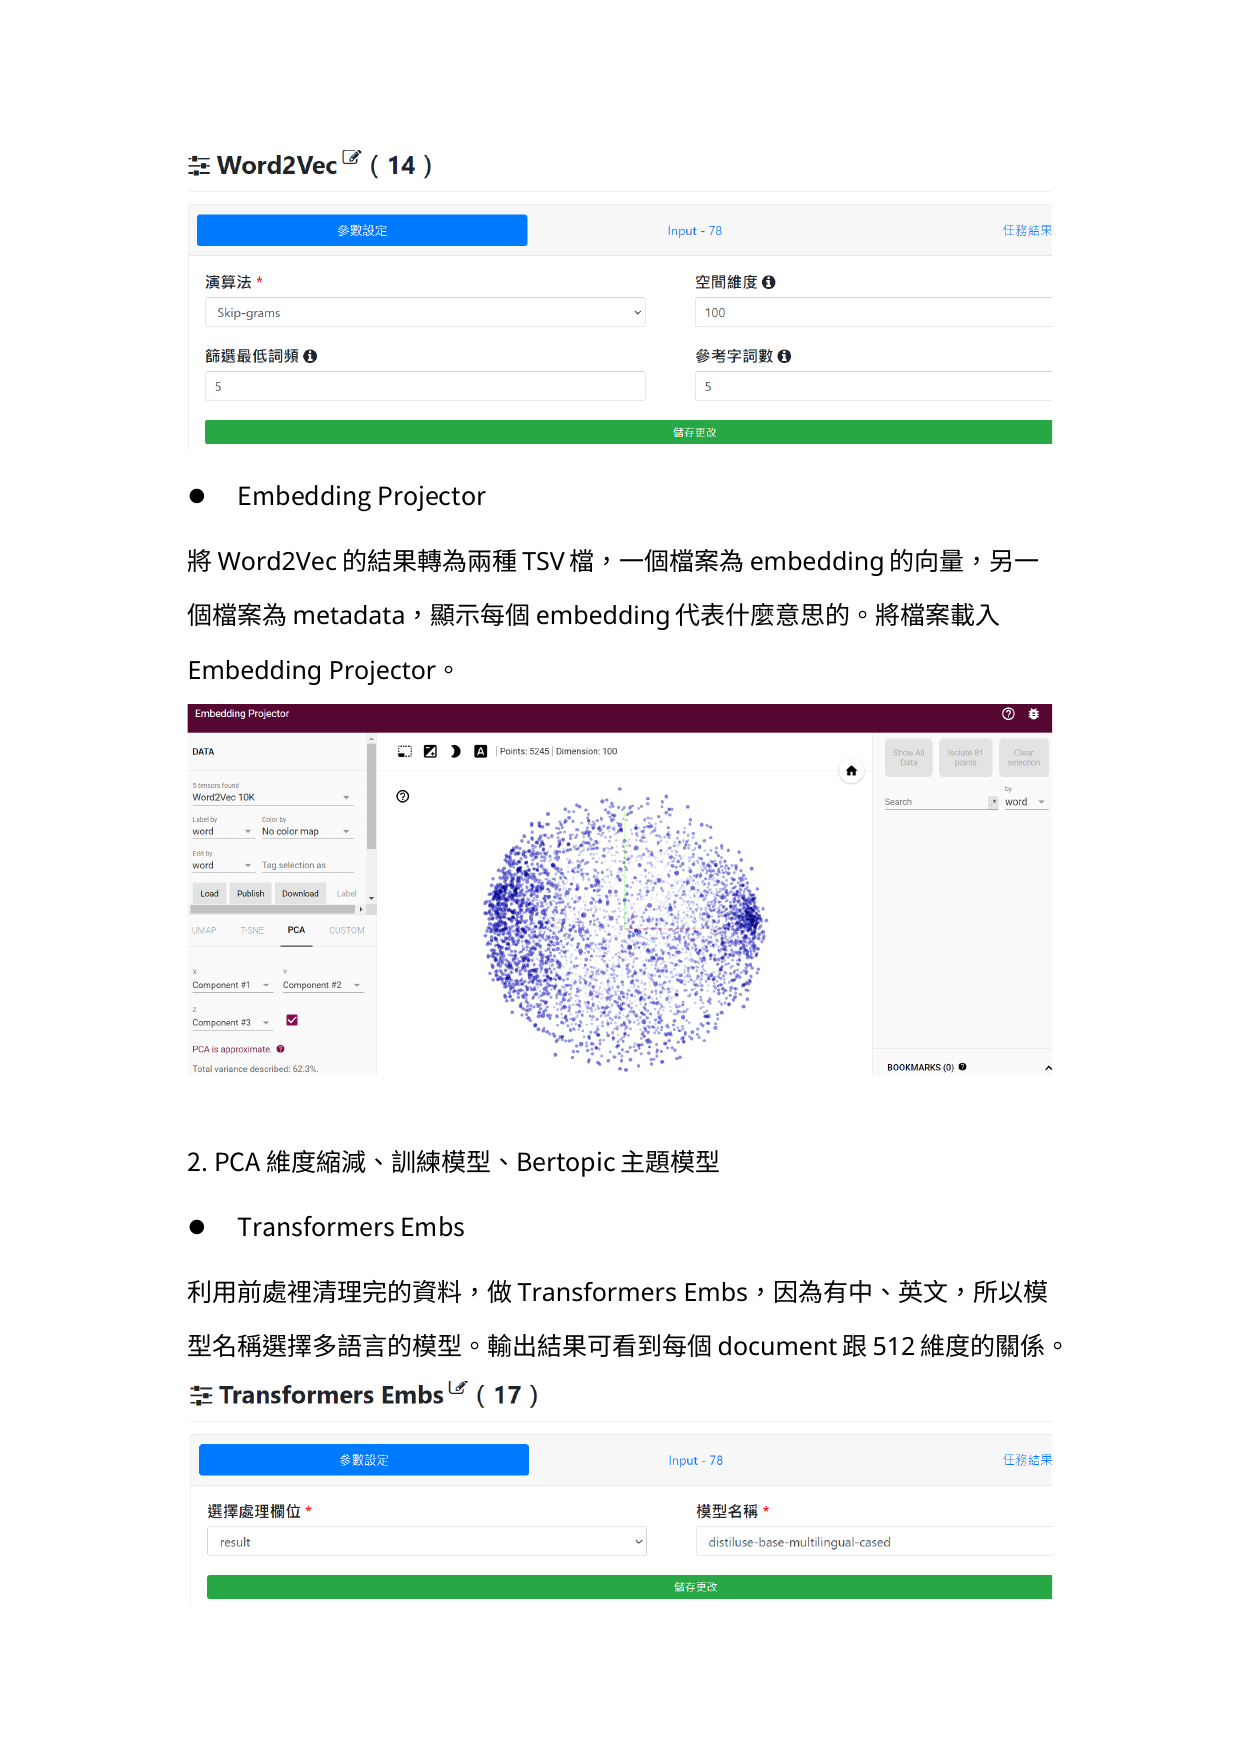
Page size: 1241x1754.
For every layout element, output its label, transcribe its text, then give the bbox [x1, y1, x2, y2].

list Embedding Projector [187, 477, 1053, 513]
list Transformers Embs [187, 1207, 1053, 1244]
picture [187, 1381, 1053, 1604]
list PCA維度縮減、訓練模型、Bertopic主題模型 [187, 1143, 1053, 1179]
picture [187, 704, 1053, 1075]
text 利用前處裡清理完的資料，做Transformers Embs，因為有中、英文，所以模型名稱選擇多語言的模型。輸出結果可看到每個document跟512維度的關係。 [187, 1272, 1053, 1363]
picture [187, 150, 1053, 450]
text 將Word2Vec的結果轉為兩種TSV檔，一個檔案為embedding的向量，另一個檔案為metadata，顯示每個embedding代表什麼意思的。將檔案載入Embedding Projector。 [187, 541, 1053, 686]
